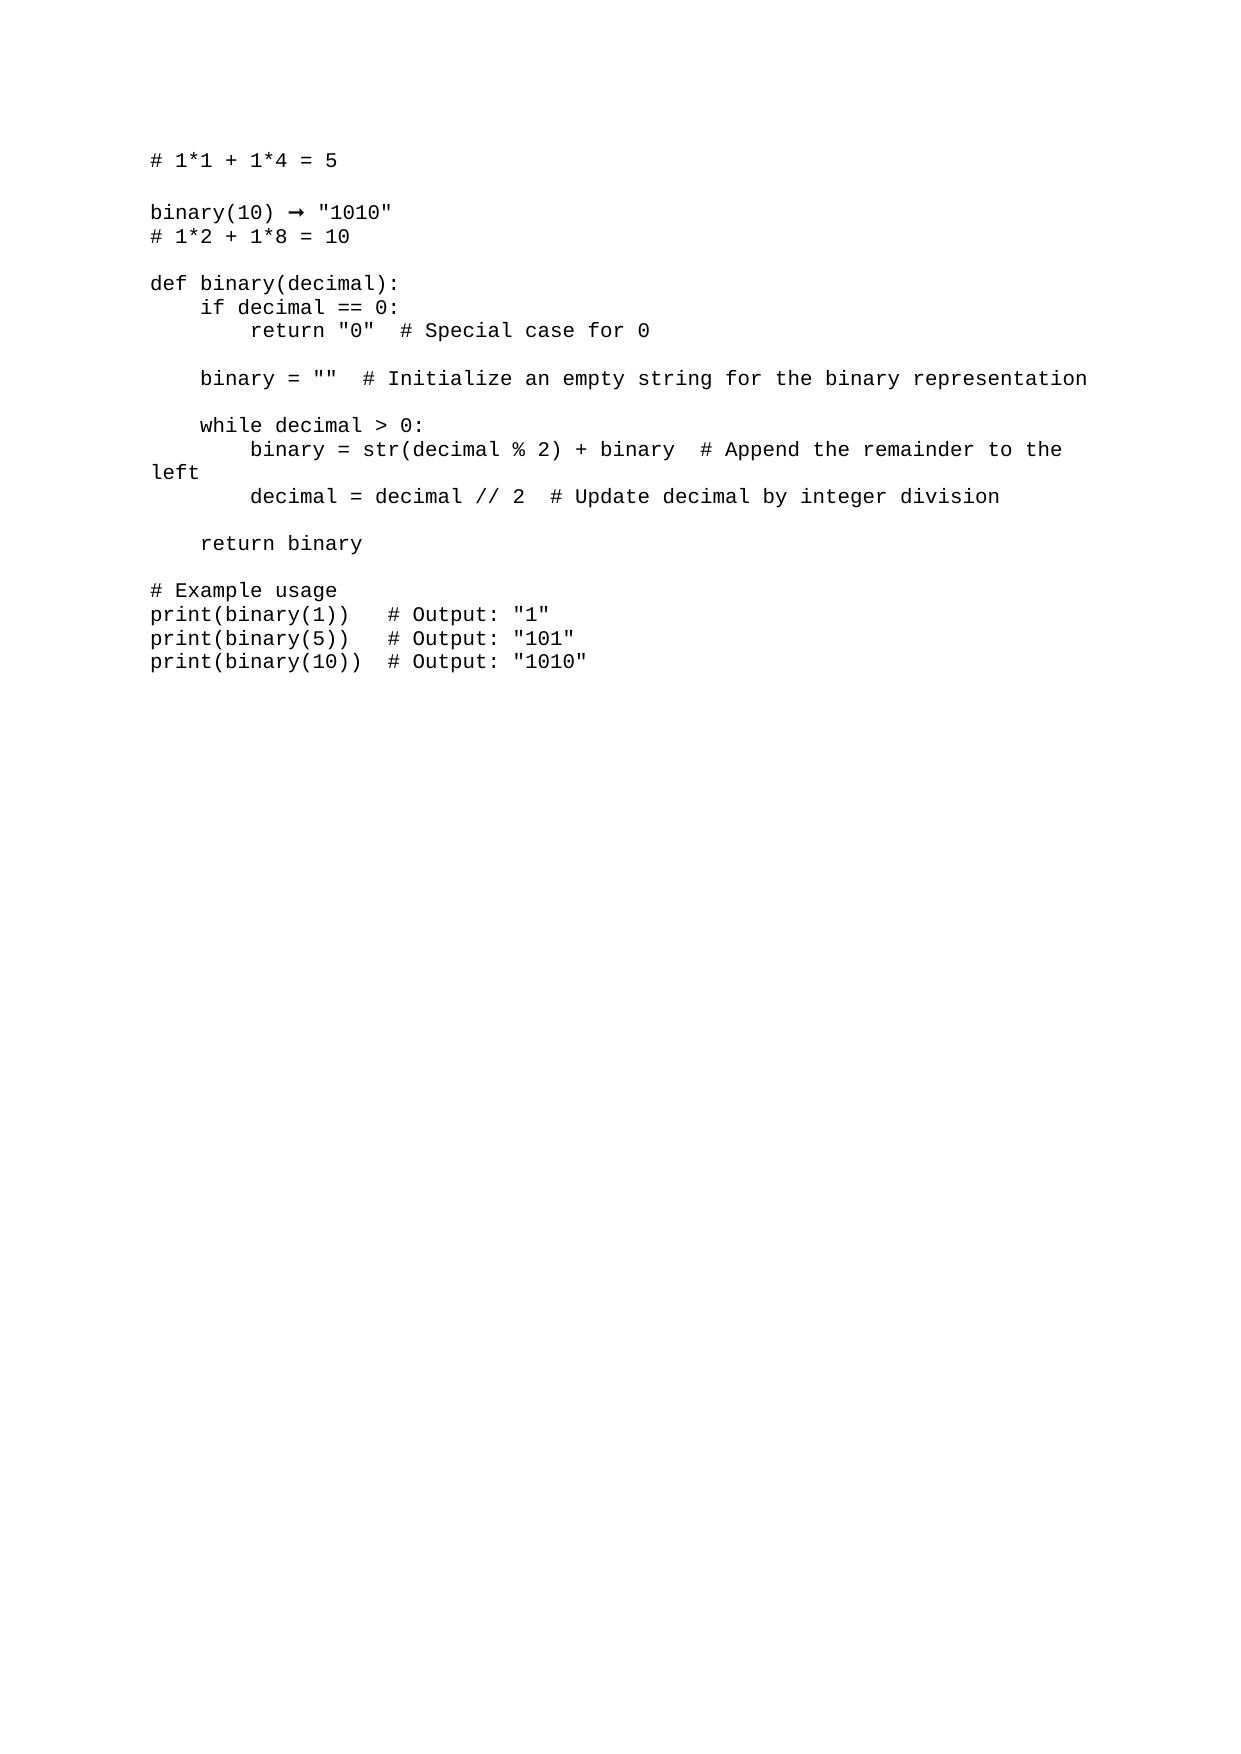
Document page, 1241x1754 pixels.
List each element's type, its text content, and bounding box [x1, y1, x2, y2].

text print(binary(1)) # Output: "1" [150, 604, 1090, 628]
text binary(10) ➞ "1010" [150, 197, 1090, 226]
text while decimal > 0: [150, 415, 1090, 439]
text return "0" # Special case for 0 [150, 320, 1090, 344]
text binary = "" # Initialize an empty string for the binary representation [150, 368, 1090, 391]
text # Example usage [150, 581, 1090, 604]
text # 1*2 + 1*8 = 10 [150, 226, 1090, 249]
text def binary(decimal): [150, 273, 1090, 297]
text if decimal == 0: [150, 297, 1090, 320]
text print(binary(5)) # Output: "101" [150, 628, 1090, 651]
text binary = str(decimal % 2) + binary # Append the remainder to the left [150, 439, 1090, 486]
text # 1*1 + 1*4 = 5 [150, 150, 1090, 174]
text print(binary(10)) # Output: "1010" [150, 651, 1090, 675]
text decimal = decimal // 2 # Update decimal by integer division [150, 486, 1090, 509]
text return binary [150, 533, 1090, 557]
